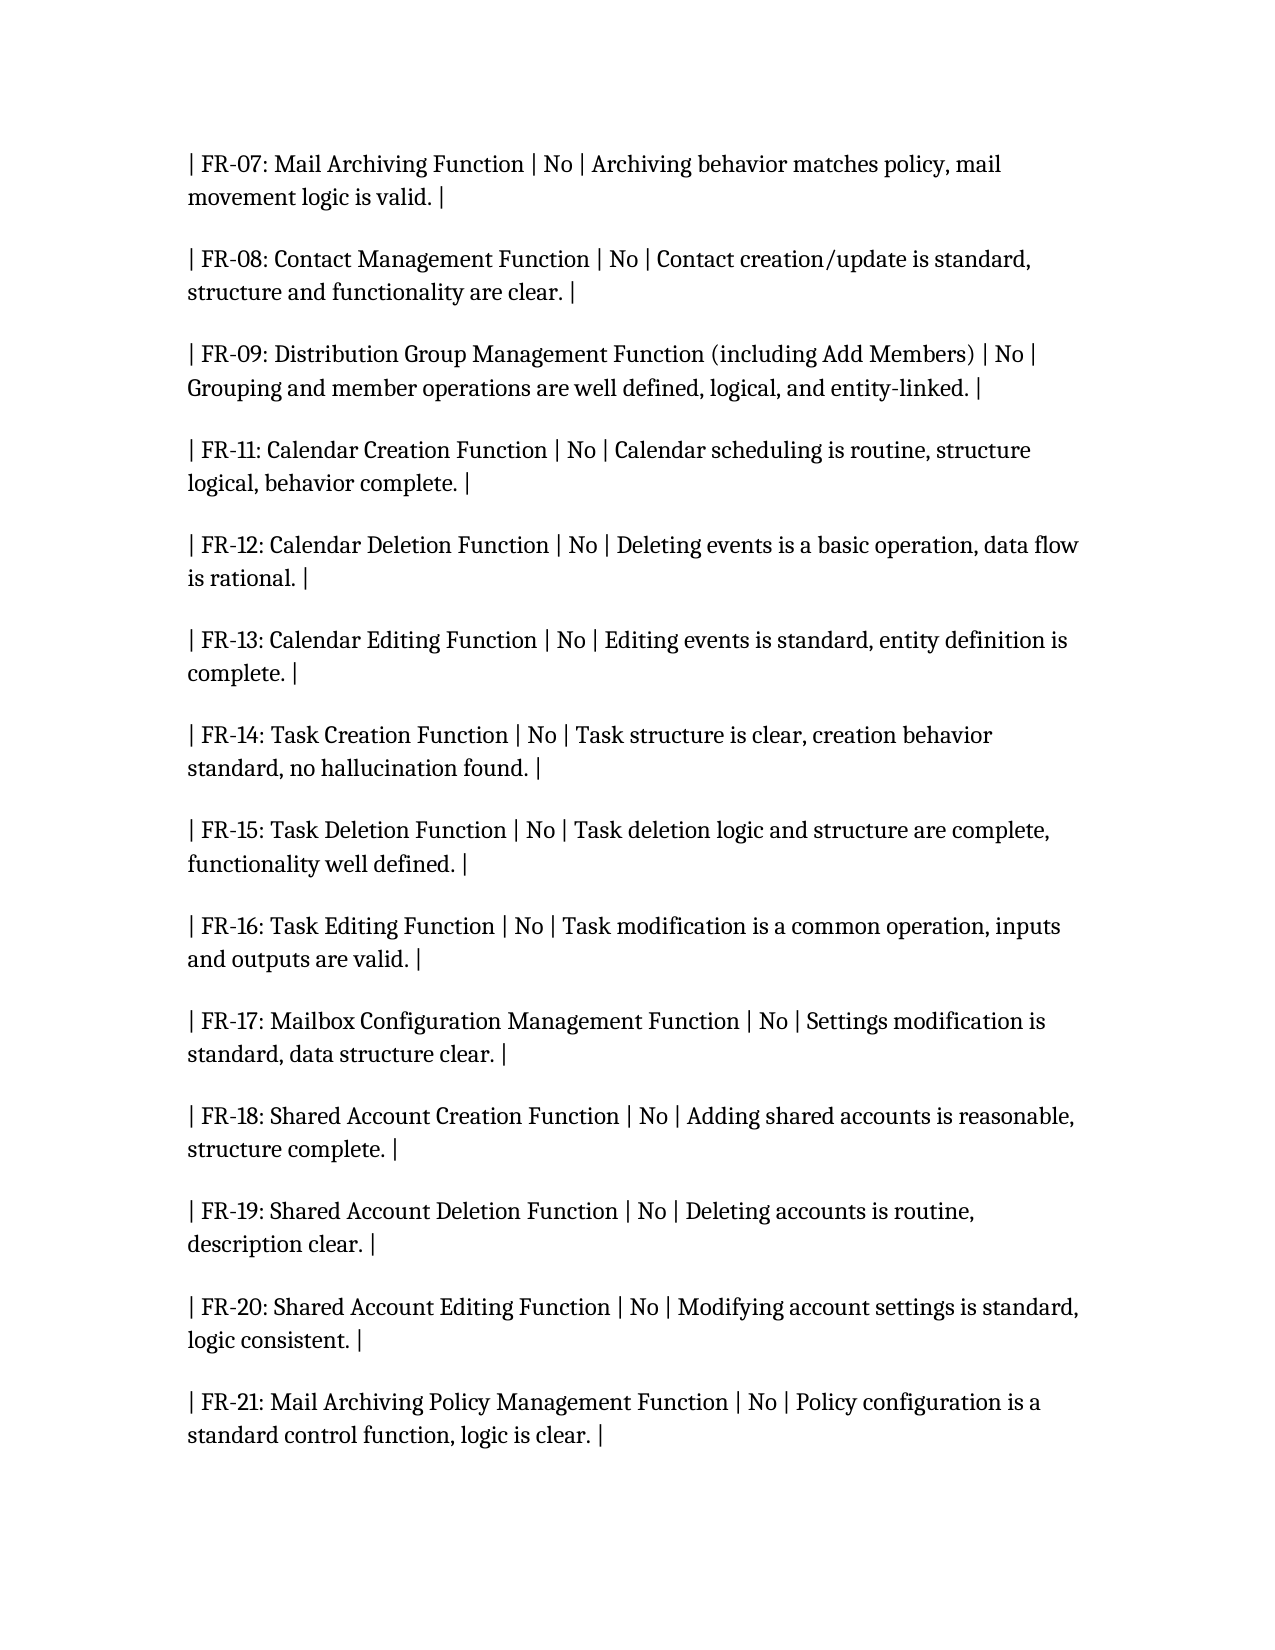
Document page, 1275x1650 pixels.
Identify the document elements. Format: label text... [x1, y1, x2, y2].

text | FR-12: Calendar Deletion Function | No | Deleting events is a basic operation, data flow is rational. | [187, 531, 1087, 593]
text | FR-13: Calendar Editing Function | No | Editing events is standard, entity definition is complete. | [187, 626, 1087, 688]
text | FR-11: Calendar Creation Function | No | Calendar scheduling is routine, structure logical, behavior complete. | [187, 436, 1087, 497]
text | FR-20: Shared Account Editing Function | No | Modifying account settings is standard, logic consistent. | [187, 1292, 1087, 1354]
text | FR-19: Shared Account Deletion Function | No | Deleting accounts is routine, description clear. | [187, 1197, 1087, 1259]
text | FR-18: Shared Account Creation Function | No | Adding shared accounts is reasonable, structure complete. | [187, 1102, 1087, 1164]
text | FR-17: Mailbox Configuration Management Function | No | Settings modification is standard, data structure clear. | [187, 1007, 1087, 1069]
text | FR-07: Mail Archiving Function | No | Archiving behavior matches policy, mail movement logic is valid. | [187, 150, 1087, 212]
text | FR-21: Mail Archiving Policy Management Function | No | Policy configuration is a standard control function, logic is clear. | [187, 1388, 1087, 1449]
text | FR-09: Distribution Group Management Function (including Add Members) | No | Grouping and member operations are well defined, logical, and entity-linked. | [187, 340, 1087, 402]
text | FR-15: Task Deletion Function | No | Task deletion logic and structure are complete, functionality well defined. | [187, 816, 1087, 878]
text | FR-14: Task Creation Function | No | Task structure is clear, creation behavior standard, no hallucination found. | [187, 721, 1087, 783]
text | FR-16: Task Editing Function | No | Task modification is a common operation, inputs and outputs are valid. | [187, 912, 1087, 973]
text | FR-08: Contact Management Function | No | Contact creation/update is standard, structure and functionality are clear. | [187, 245, 1087, 307]
